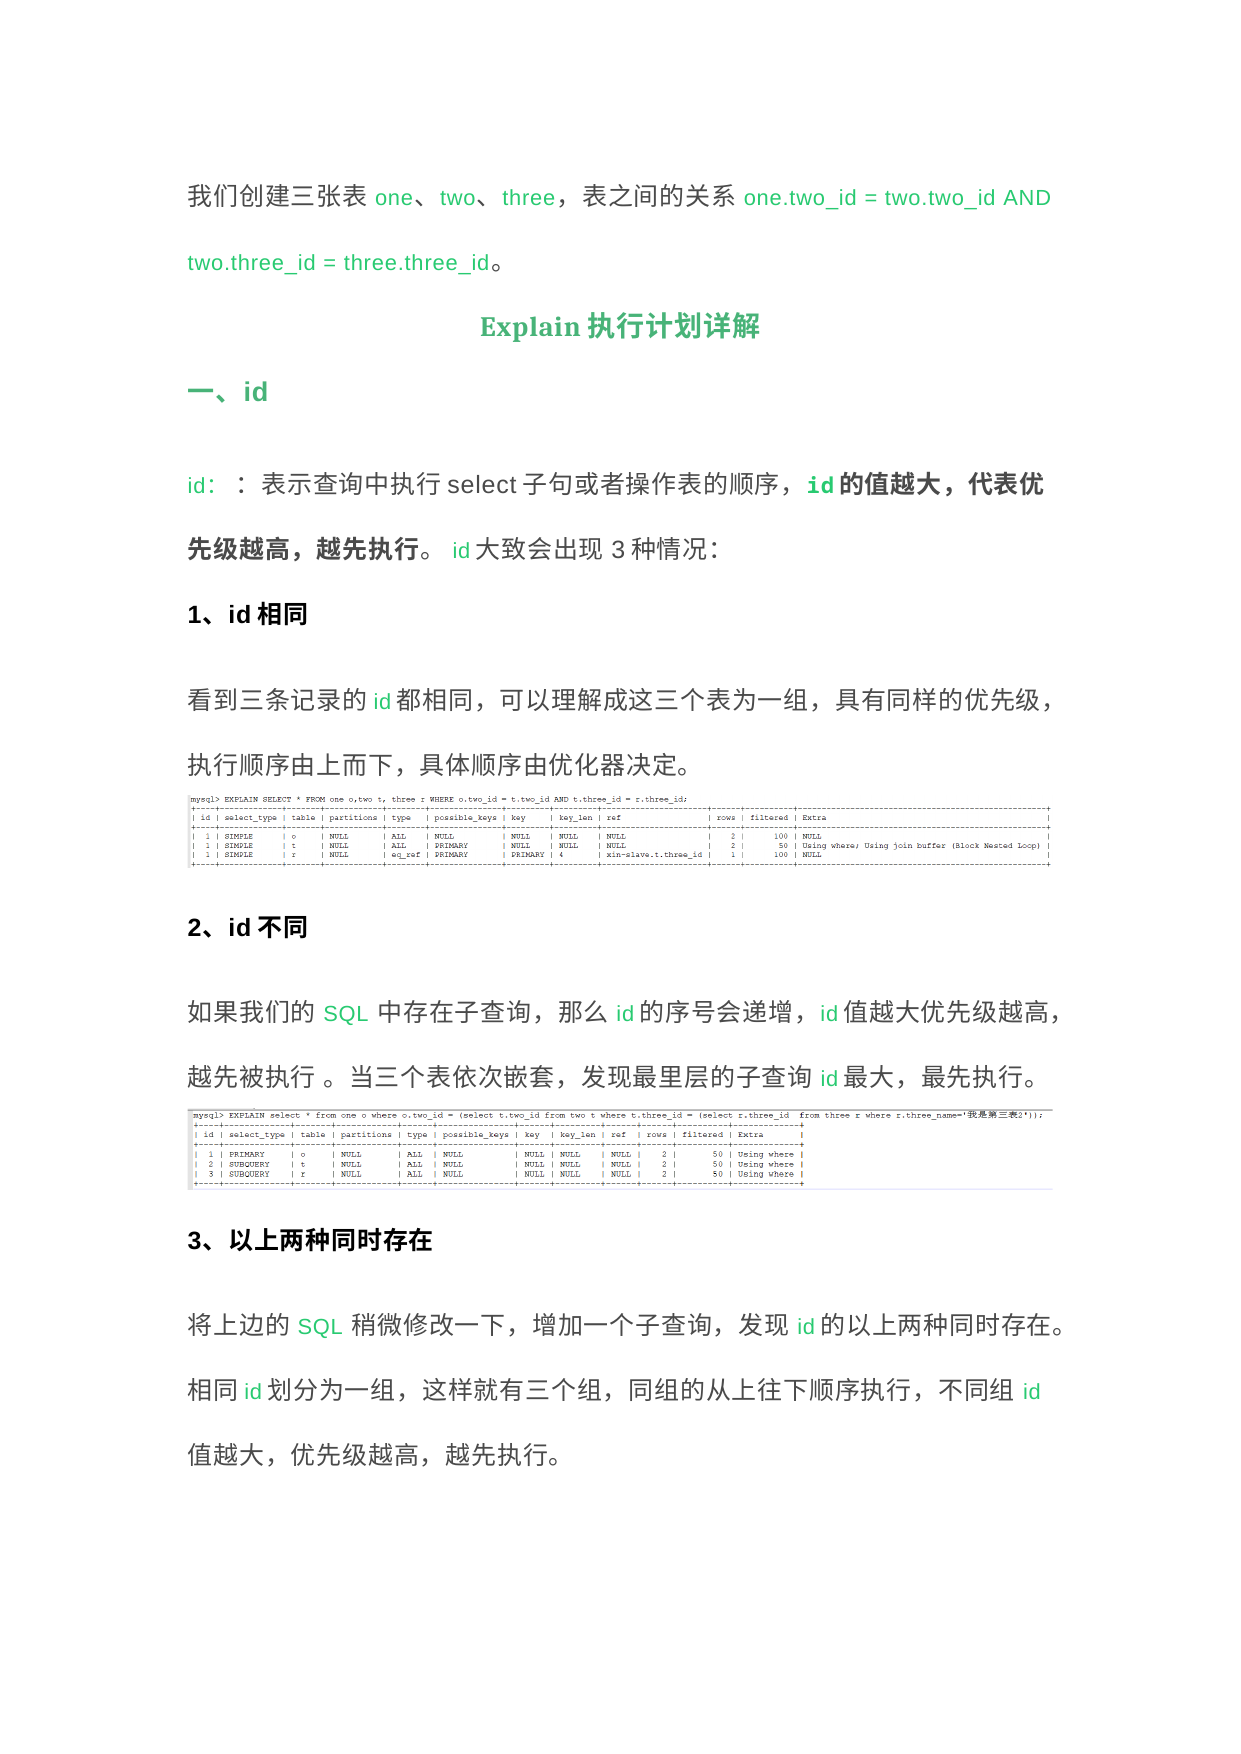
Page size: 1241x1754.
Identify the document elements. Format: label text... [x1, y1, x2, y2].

text 如果我们的 SQL 中存在子查询，那么 id的序号会递增，id值越大优先级越高，越先被执行 。当三个表依次嵌套，发现最里层的子查询 id最大，最先执行。 [187, 978, 1053, 1108]
subtitle Explain执行计划详解 [187, 292, 1053, 357]
text id： ：表示查询中执行select子句或者操作表的顺序，id的值越大，代表优先级越高，越先执行。 id大致会出现 3种情况： [187, 451, 1053, 581]
text 看到三条记录的id都相同，可以理解成这三个表为一组，具有同样的优先级，执行顺序由上而下，具体顺序由优化器决定。 [187, 666, 1053, 795]
subtitle 1、id相同 [187, 581, 1053, 646]
picture [187, 795, 1053, 868]
subtitle 2、id不同 [187, 893, 1053, 958]
subtitle 一、id [187, 357, 1053, 422]
subtitle 3、以上两种同时存在 [187, 1206, 1053, 1271]
text 我们创建三张表 one、two、three，表之间的关系 one.two_id = two.two_id AND two.three_id = three.three_id。 [187, 162, 1053, 292]
picture [187, 1108, 1053, 1190]
text 将上边的 SQL 稍微修改一下，增加一个子查询，发现 id的以上两种同时存在。相同id划分为一组，这样就有三个组，同组的从上往下顺序执行，不同组 id值越大，优先级越高，越先执行。 [187, 1291, 1053, 1486]
